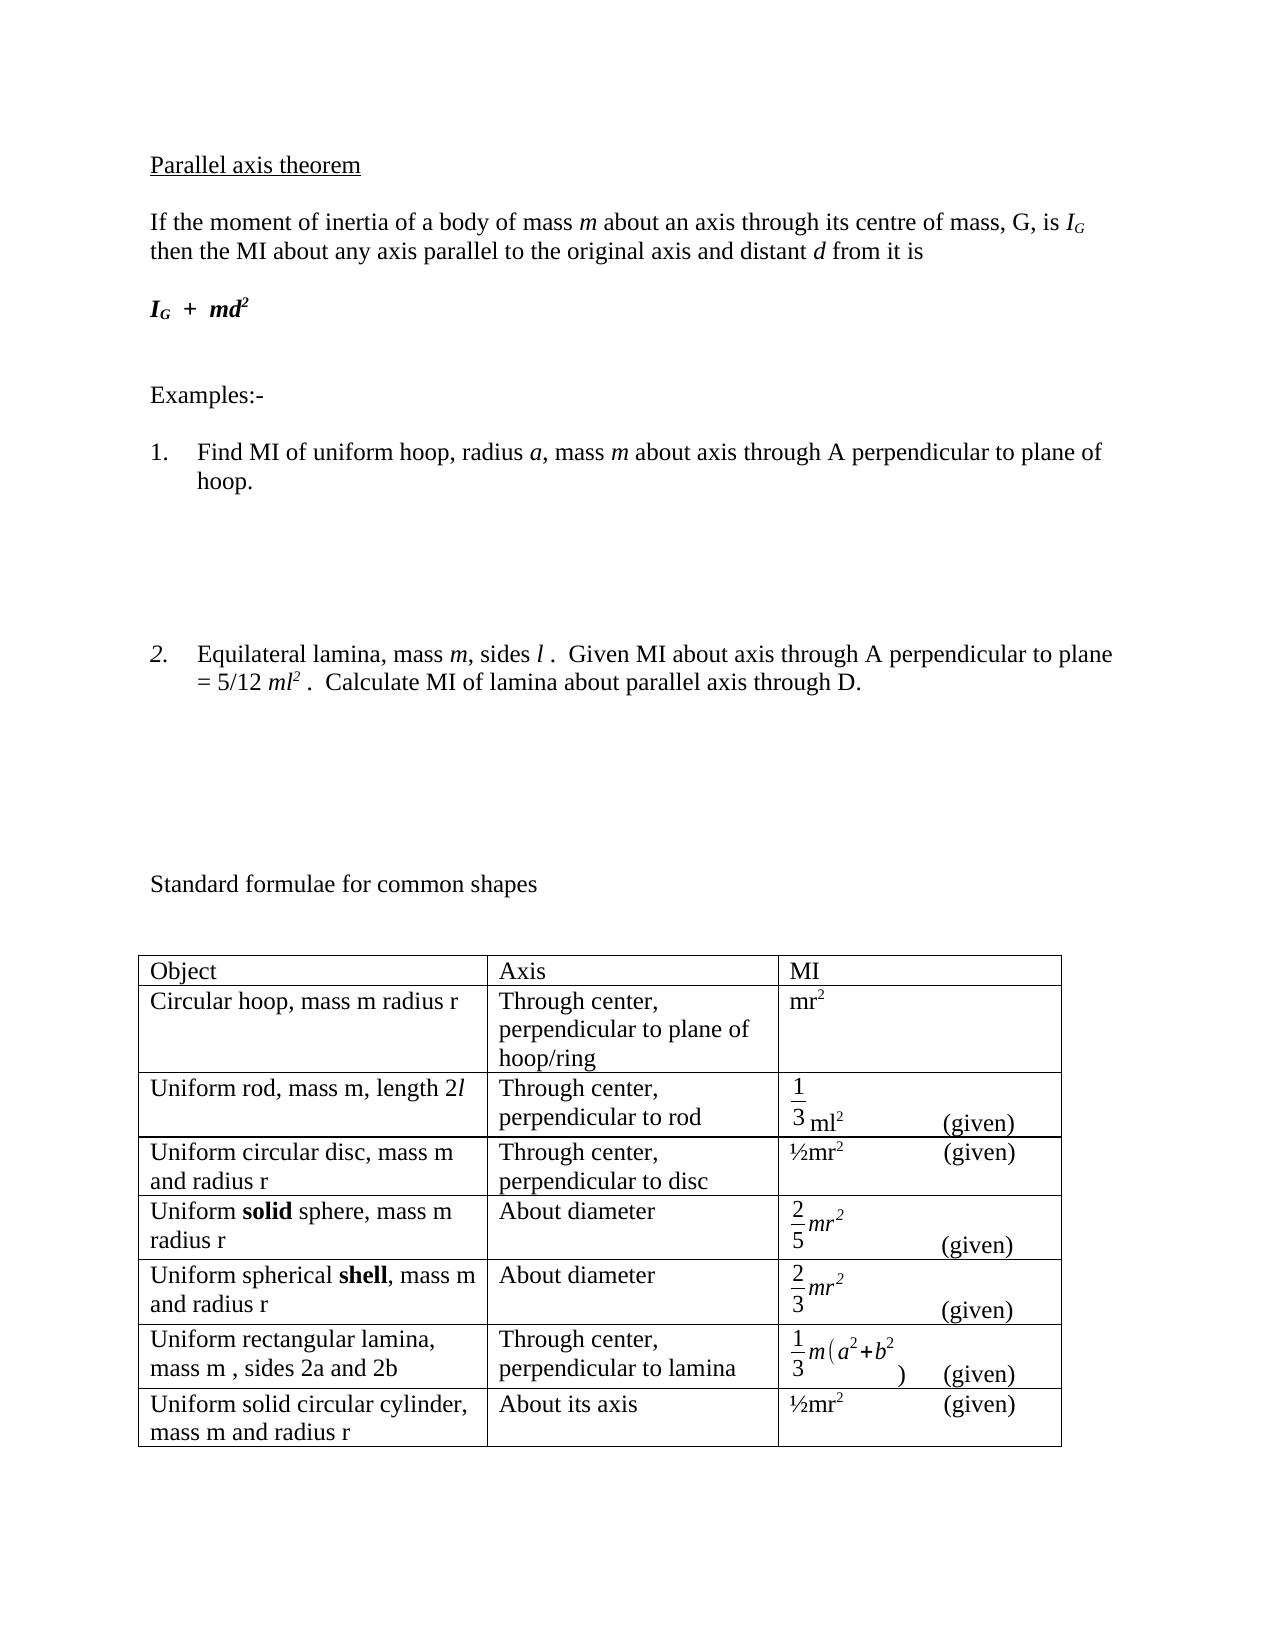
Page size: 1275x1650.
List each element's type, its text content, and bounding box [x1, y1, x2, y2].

table_cell Uniform circular disc, mass m and radius r [139, 1138, 487, 1195]
text Standard formulae for common shapes [150, 869, 1125, 897]
list Equilateral lamina, mass m, sides l . Given MI about axis through A perpendicular to plane = 5/12 ml2 . Calculate MI of lamina about parallel axis through D. [150, 639, 1125, 696]
text Parallel axis theorem [150, 150, 1125, 179]
table_cell Through center, perpendicular to rod [488, 1073, 778, 1136]
table_cell Through center, perpendicular to disc [488, 1138, 778, 1195]
table_header Object [139, 956, 487, 985]
table_cell Uniform spherical shell, mass m and radius r [139, 1260, 487, 1323]
table_cell Uniform solid sphere, mass m radius r [139, 1196, 487, 1259]
table_cell About its axis [488, 1389, 778, 1446]
table_header Axis [488, 956, 778, 985]
table_cell Circular hoop, mass m radius r [139, 986, 487, 1072]
table_cell ½mr2 (given) [779, 1138, 1061, 1195]
table_cell About diameter [488, 1260, 778, 1323]
table_cell Through center, perpendicular to plane of hoop/ring [488, 986, 778, 1072]
table_cell Through center, perpendicular to lamina [488, 1325, 778, 1388]
text IG + md2 [150, 294, 1125, 322]
table_cell ) (given) [779, 1325, 1061, 1388]
table_cell mr2 [779, 986, 1061, 1072]
table_cell (given) [779, 1196, 1061, 1259]
list Find MI of uniform hoop, radius a, mass m about axis through A perpendicular to plane of hoop. [150, 437, 1125, 495]
table_cell Uniform rod, mass m, length 2l [139, 1073, 487, 1136]
table_cell ml2 (given) [779, 1073, 1061, 1136]
table_cell About diameter [488, 1196, 778, 1259]
text If the moment of inertia of a body of mass m about an axis through its centre of mass, G, is IG then the MI about any axis parallel to the original axis and distant d from it is [150, 207, 1125, 265]
table_header MI [779, 956, 1061, 985]
text Examples:- [150, 380, 1125, 409]
table_cell ½mr2 (given) [779, 1389, 1061, 1446]
table_cell Uniform solid circular cylinder, mass m and radius r [139, 1389, 487, 1446]
table_cell (given) [779, 1260, 1061, 1323]
table_cell Uniform rectangular lamina, mass m , sides 2a and 2b [139, 1325, 487, 1388]
